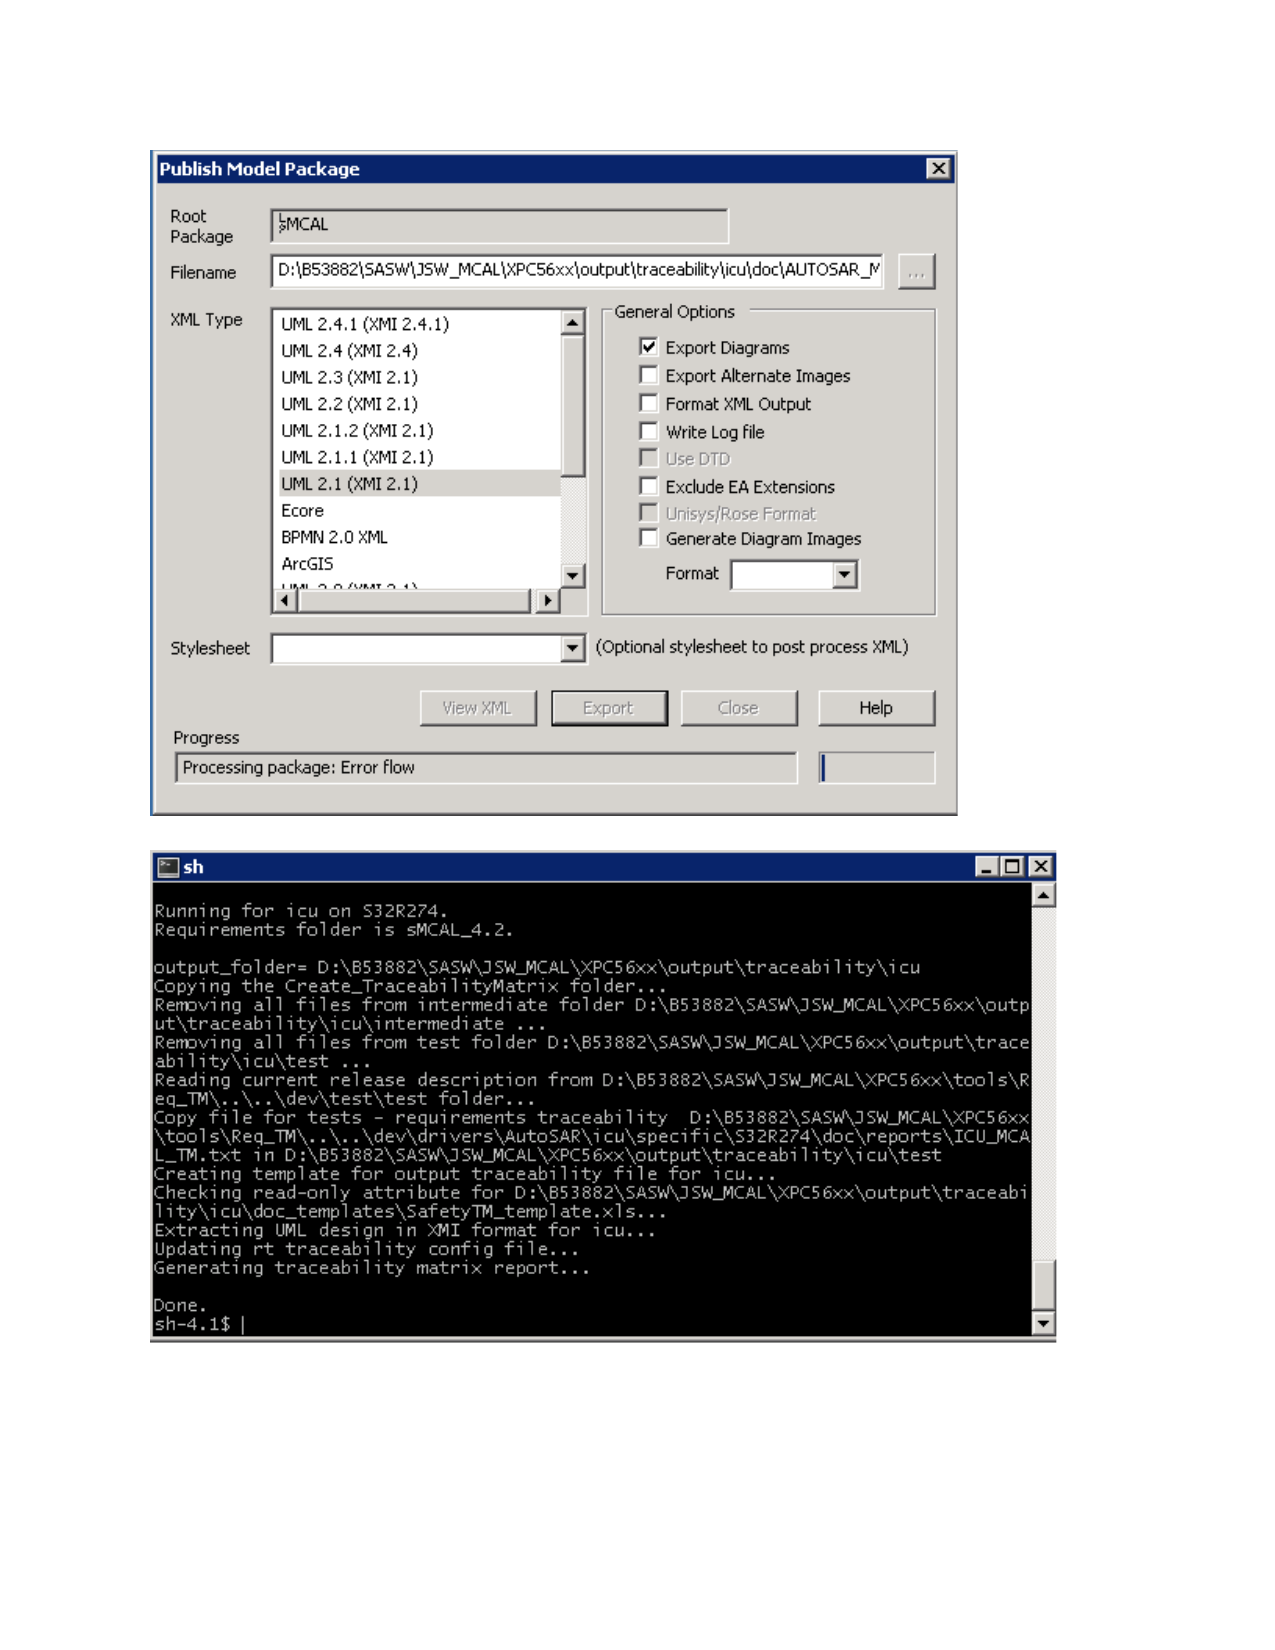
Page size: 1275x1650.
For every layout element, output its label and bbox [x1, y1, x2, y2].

picture [150, 150, 958, 816]
picture [150, 850, 1057, 1346]
